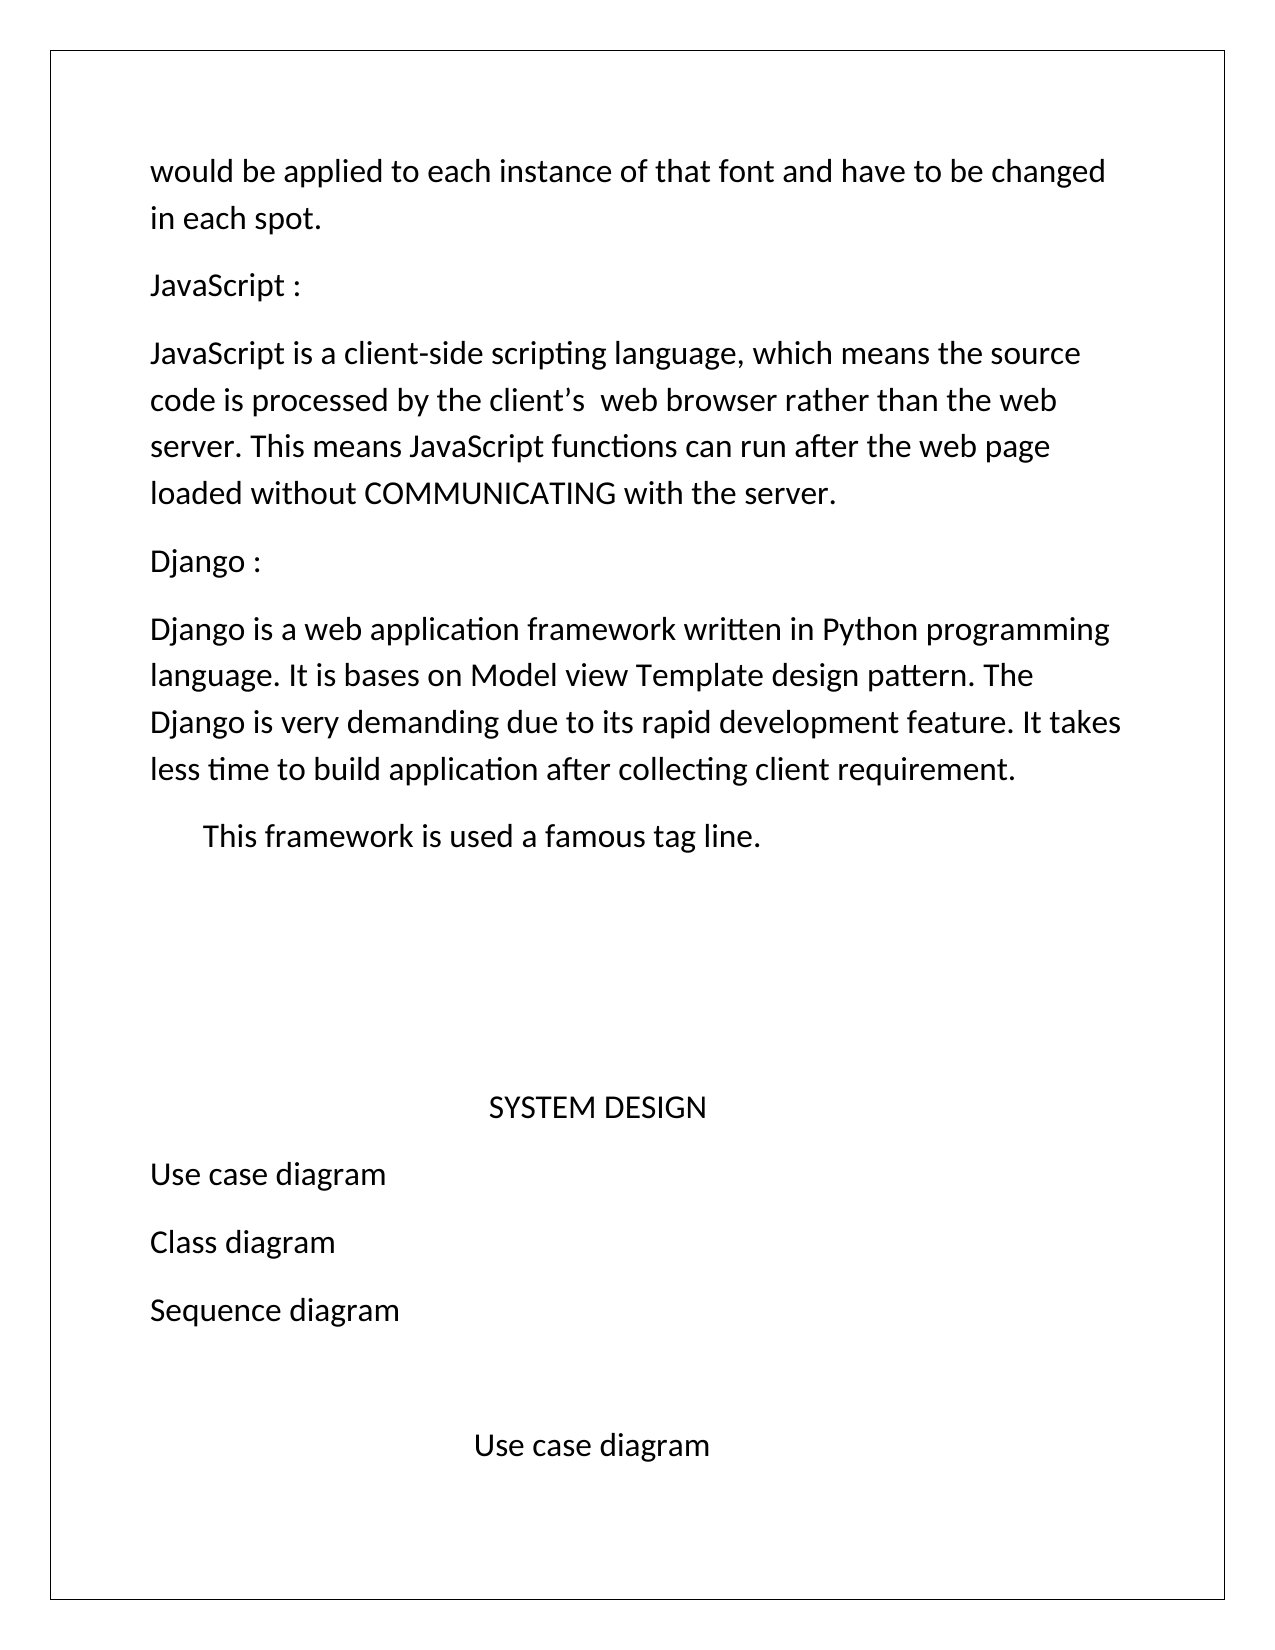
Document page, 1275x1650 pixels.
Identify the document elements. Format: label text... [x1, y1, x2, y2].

text Django is a web application framework written in Python programming language. It is bases on Model view Template design pattern. The Django is very demanding due to its rapid development feature. It takes less time to build application after collecting client requirement. [150, 607, 1125, 788]
text Use case diagram [150, 1424, 1125, 1464]
text This framework is used a famous tag line. [150, 815, 1125, 856]
text JavaScript is a client-side scripting language, which means the source code is processed by the client’s web browser rather than the web server. This means JavaScript functions can run after the web page loaded without COMMUNICATING with the server. [150, 332, 1125, 513]
text Use case diagram [150, 1153, 1125, 1194]
text Sequence diagram [150, 1289, 1125, 1329]
text JavaScript : [150, 264, 1125, 305]
text Django : [150, 540, 1125, 581]
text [150, 150, 1125, 237]
text Class diagram [150, 1221, 1125, 1262]
text SYSTEM DESIGN [150, 1086, 1125, 1127]
